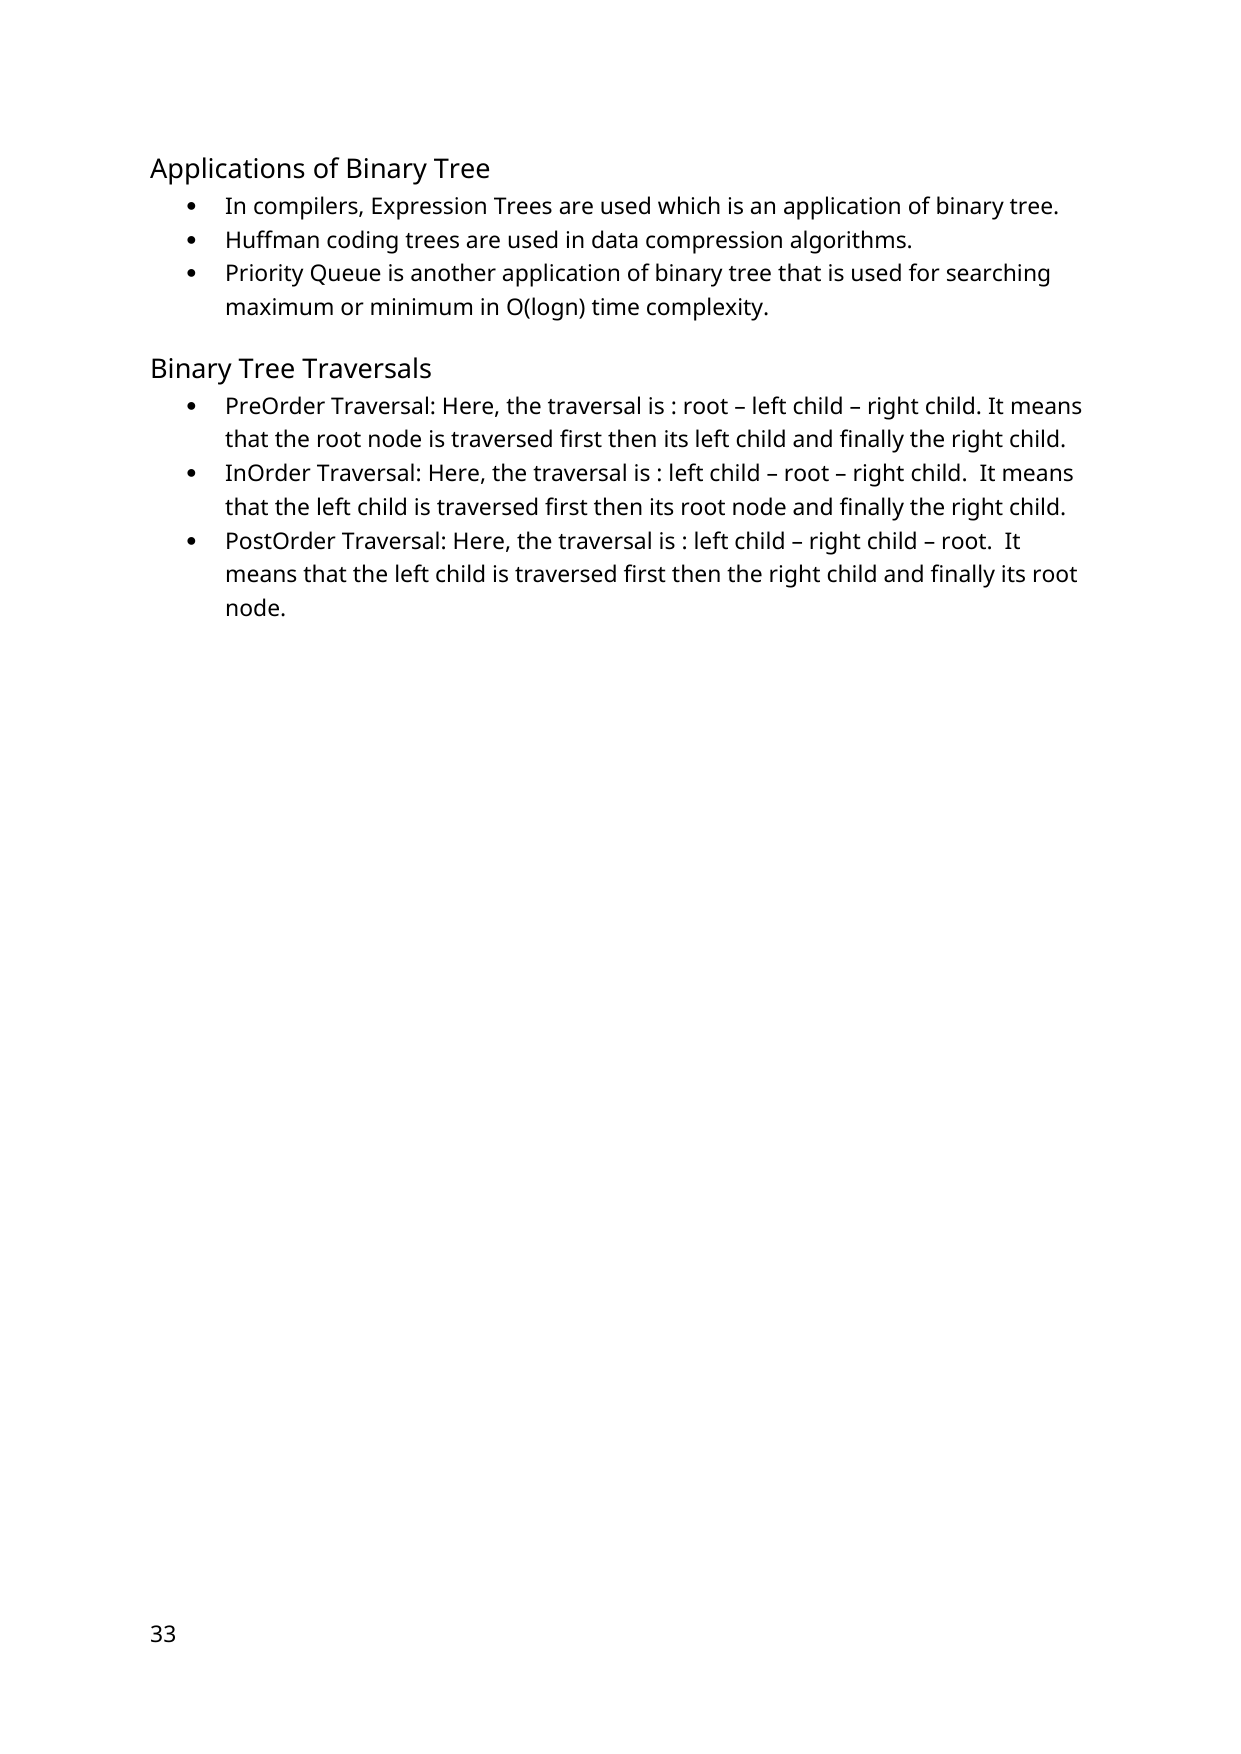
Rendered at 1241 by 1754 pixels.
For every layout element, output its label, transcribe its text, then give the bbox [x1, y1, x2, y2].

list PreOrder Traversal: Here, the traversal is : root – left child – right child. It means that the root node is traversed first then its left child and finally the right child. [187, 389, 1090, 454]
subtitle Applications of Binary Tree [150, 150, 1090, 187]
subtitle Binary Tree Traversals [150, 350, 1090, 387]
list Huffman coding trees are used in data compression algorithms. [187, 223, 1090, 255]
list In compilers, Expression Trees are used which is an application of binary tree. [187, 190, 1090, 221]
list PostOrder Traversal: Here, the traversal is : left child – right child – root. It means that the left child is traversed first then the right child and finally its root node. [187, 524, 1090, 623]
list Priority Queue is another application of binary tree that is used for searching maximum or minimum in O(logn) time complexity. [187, 257, 1090, 322]
list InOrder Traversal: Here, the traversal is : left child – root – right child. It means that the left child is traversed first then its root node and finally the right child. [187, 457, 1090, 522]
